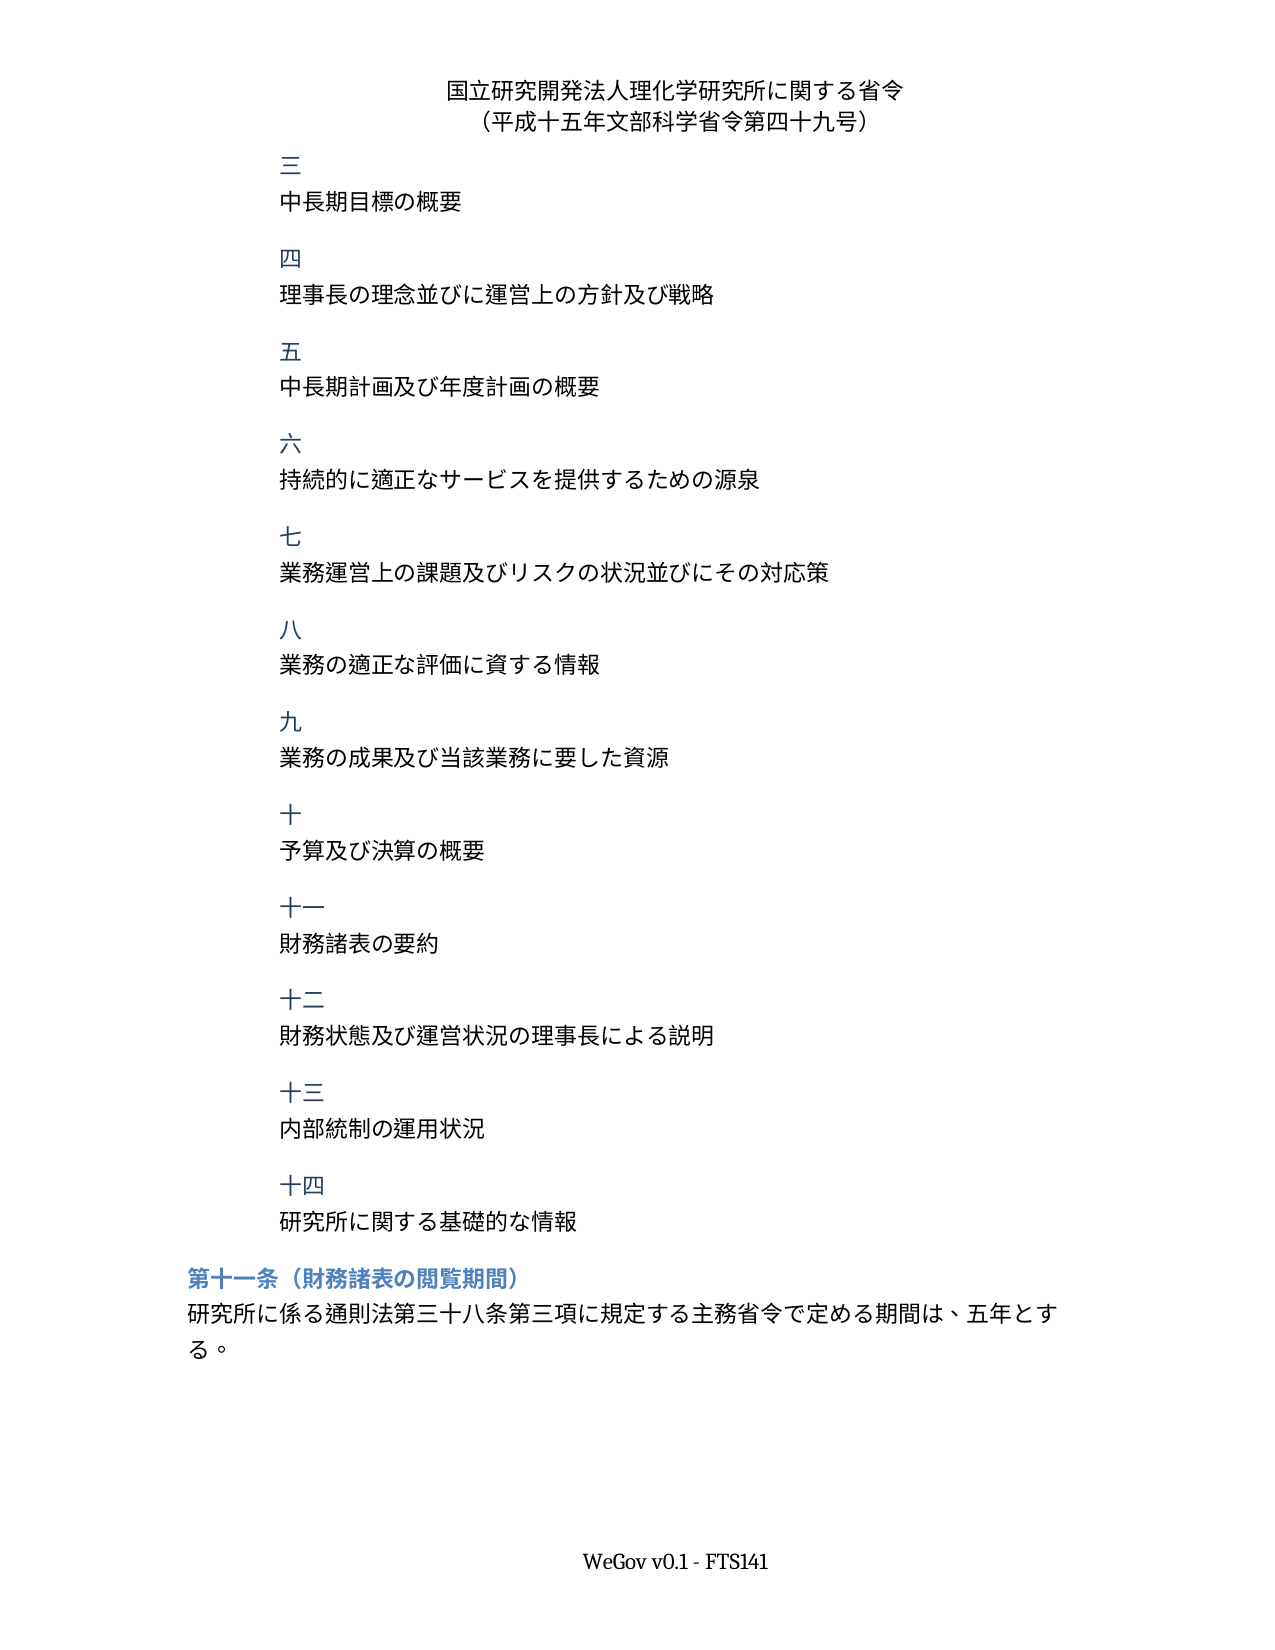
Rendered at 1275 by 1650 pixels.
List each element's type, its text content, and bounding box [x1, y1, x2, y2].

text 理事長の理念並びに運営上の方針及び戦略 [279, 279, 1087, 310]
text 財務諸表の要約 [279, 928, 1087, 959]
text 内部統制の運用状況 [279, 1113, 1087, 1144]
text 財務状態及び運営状況の理事長による説明 [279, 1020, 1087, 1052]
text 業務の成果及び当該業務に要した資源 [279, 742, 1087, 773]
subtitle 第十一条（財務諸表の閲覧期間） [187, 1262, 1087, 1294]
text 予算及び決算の概要 [279, 835, 1087, 866]
subtitle 十一 [279, 892, 1087, 923]
subtitle 九 [279, 706, 1087, 737]
text 業務運営上の課題及びリスクの状況並びにその対応策 [279, 557, 1087, 588]
text 中長期計画及び年度計画の概要 [279, 371, 1087, 403]
subtitle 十四 [279, 1170, 1087, 1201]
subtitle 十 [279, 799, 1087, 830]
text 中長期目標の概要 [279, 186, 1087, 217]
subtitle 四 [279, 243, 1087, 274]
text 研究所に係る通則法第三十八条第三項に規定する主務省令で定める期間は、五年とする。 [187, 1298, 1087, 1366]
subtitle 七 [279, 521, 1087, 552]
subtitle 三 [279, 150, 1087, 181]
text 持続的に適正なサービスを提供するための源泉 [279, 464, 1087, 495]
subtitle 五 [279, 335, 1087, 367]
text 業務の適正な評価に資する情報 [279, 649, 1087, 681]
subtitle 十二 [279, 984, 1087, 1016]
subtitle 十三 [279, 1077, 1087, 1108]
subtitle 八 [279, 613, 1087, 645]
subtitle 六 [279, 428, 1087, 459]
text 研究所に関する基礎的な情報 [279, 1206, 1087, 1237]
